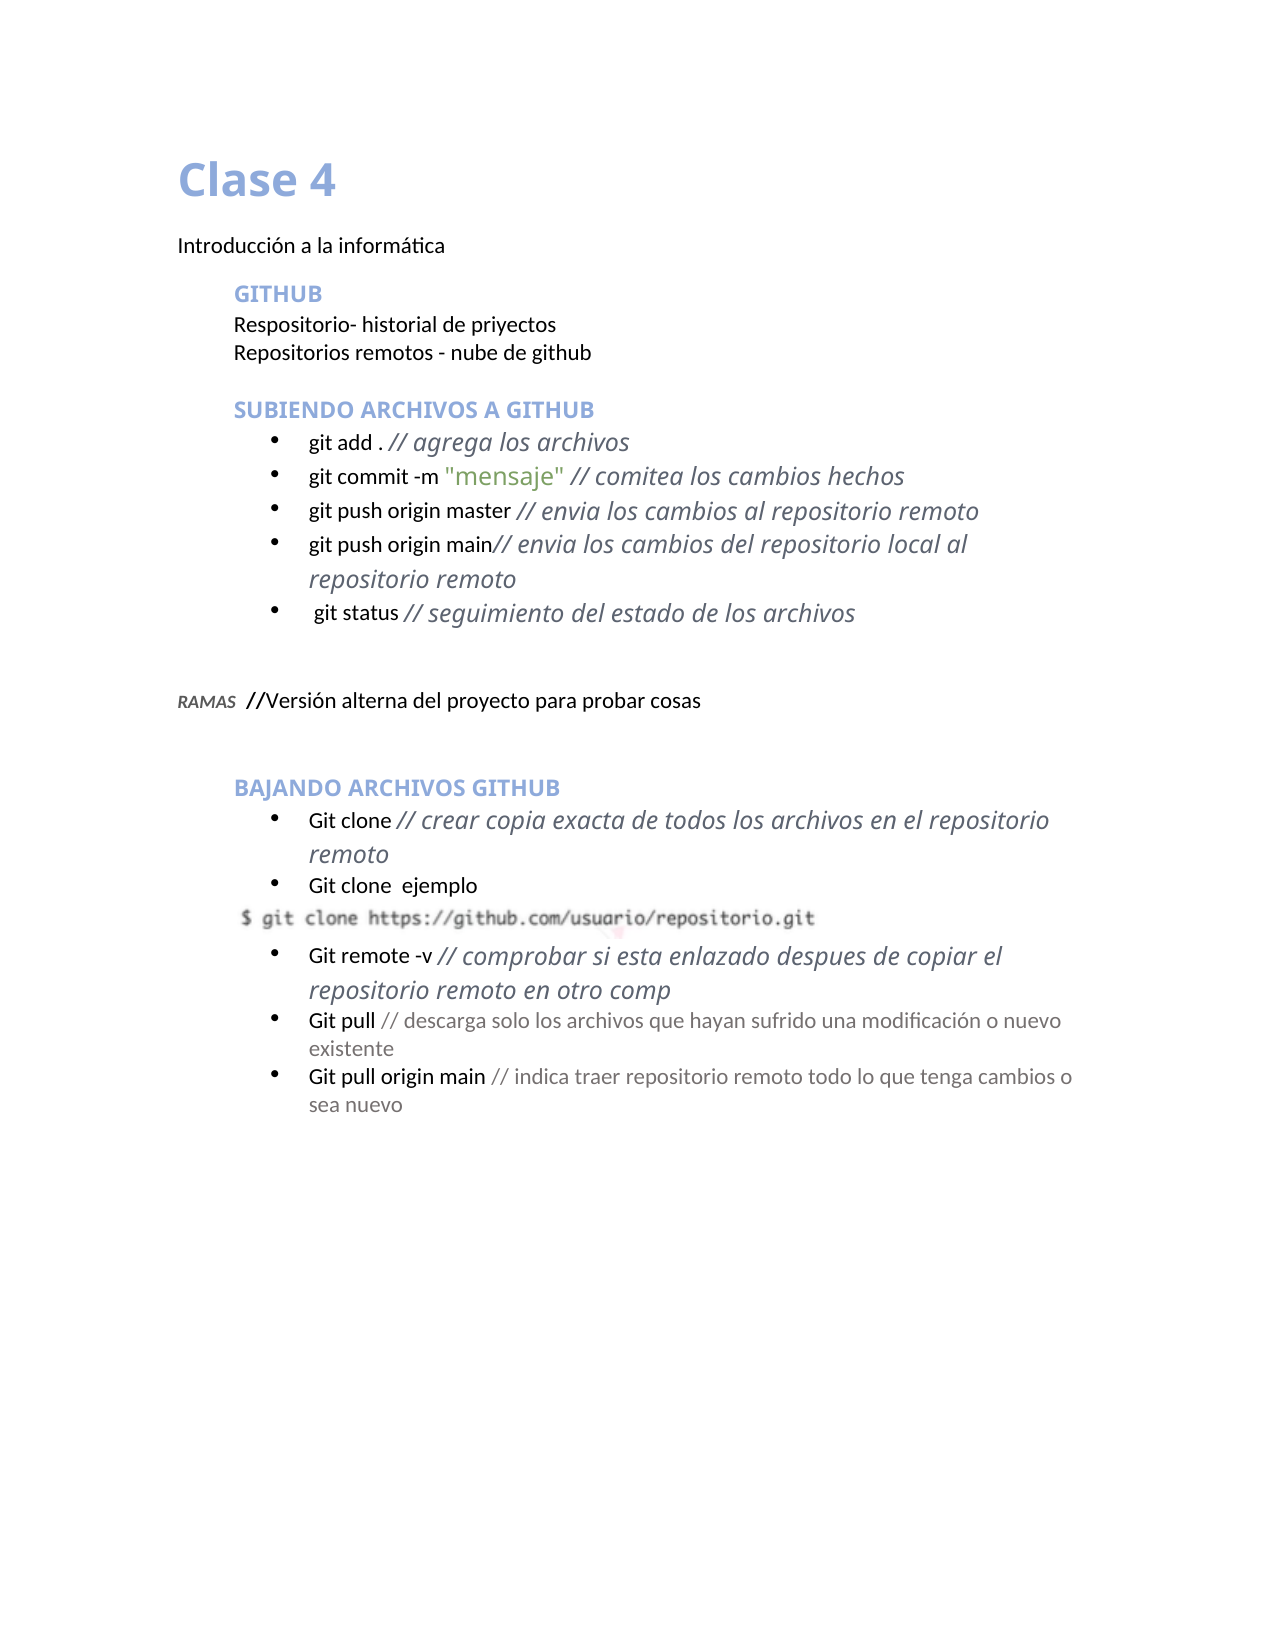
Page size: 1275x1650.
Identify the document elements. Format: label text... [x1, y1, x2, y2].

text BAJANDO ARCHIVOS GITHUB [233, 772, 1098, 803]
list Git pull origin main // indica traer repositorio remoto todo lo que tenga cambios o sea nuevo [271, 1062, 1098, 1118]
list Git pull // descarga solo los archivos que hayan sufrido una modificación o nuevo existente [271, 1006, 1098, 1062]
text Clase 4 [177, 148, 1098, 210]
text GITHUB [233, 278, 1098, 310]
list Git clone // crear copia exacta de todos los archivos en el repositorio remoto [271, 803, 1098, 871]
list git push origin master // envia los cambios al repositorio remoto [271, 493, 1098, 527]
text Respositorio- historial de priyectos [233, 310, 1098, 338]
list git push origin main// envia los cambios del repositorio local al repositorio remoto [271, 527, 1098, 595]
list git status // seguimiento del estado de los archivos [271, 595, 1098, 629]
list Git remote -v // comprobar si esta enlazado despues de copiar el repositorio remoto en otro comp [271, 938, 1098, 1006]
text Introducción a la informática [177, 232, 1098, 259]
list git add . // agrega los archivos [271, 425, 1098, 459]
picture [233, 899, 829, 939]
list Git clone ejemplo [271, 871, 1098, 899]
list git commit -m "mensaje" // comitea los cambios hechos [271, 459, 1098, 493]
text RAMAS //Versión alterna del proyecto para probar cosas [177, 687, 1098, 714]
text SUBIENDO ARCHIVOS A GITHUB [233, 394, 1098, 425]
text Repositorios remotos - nube de github [233, 338, 1098, 366]
